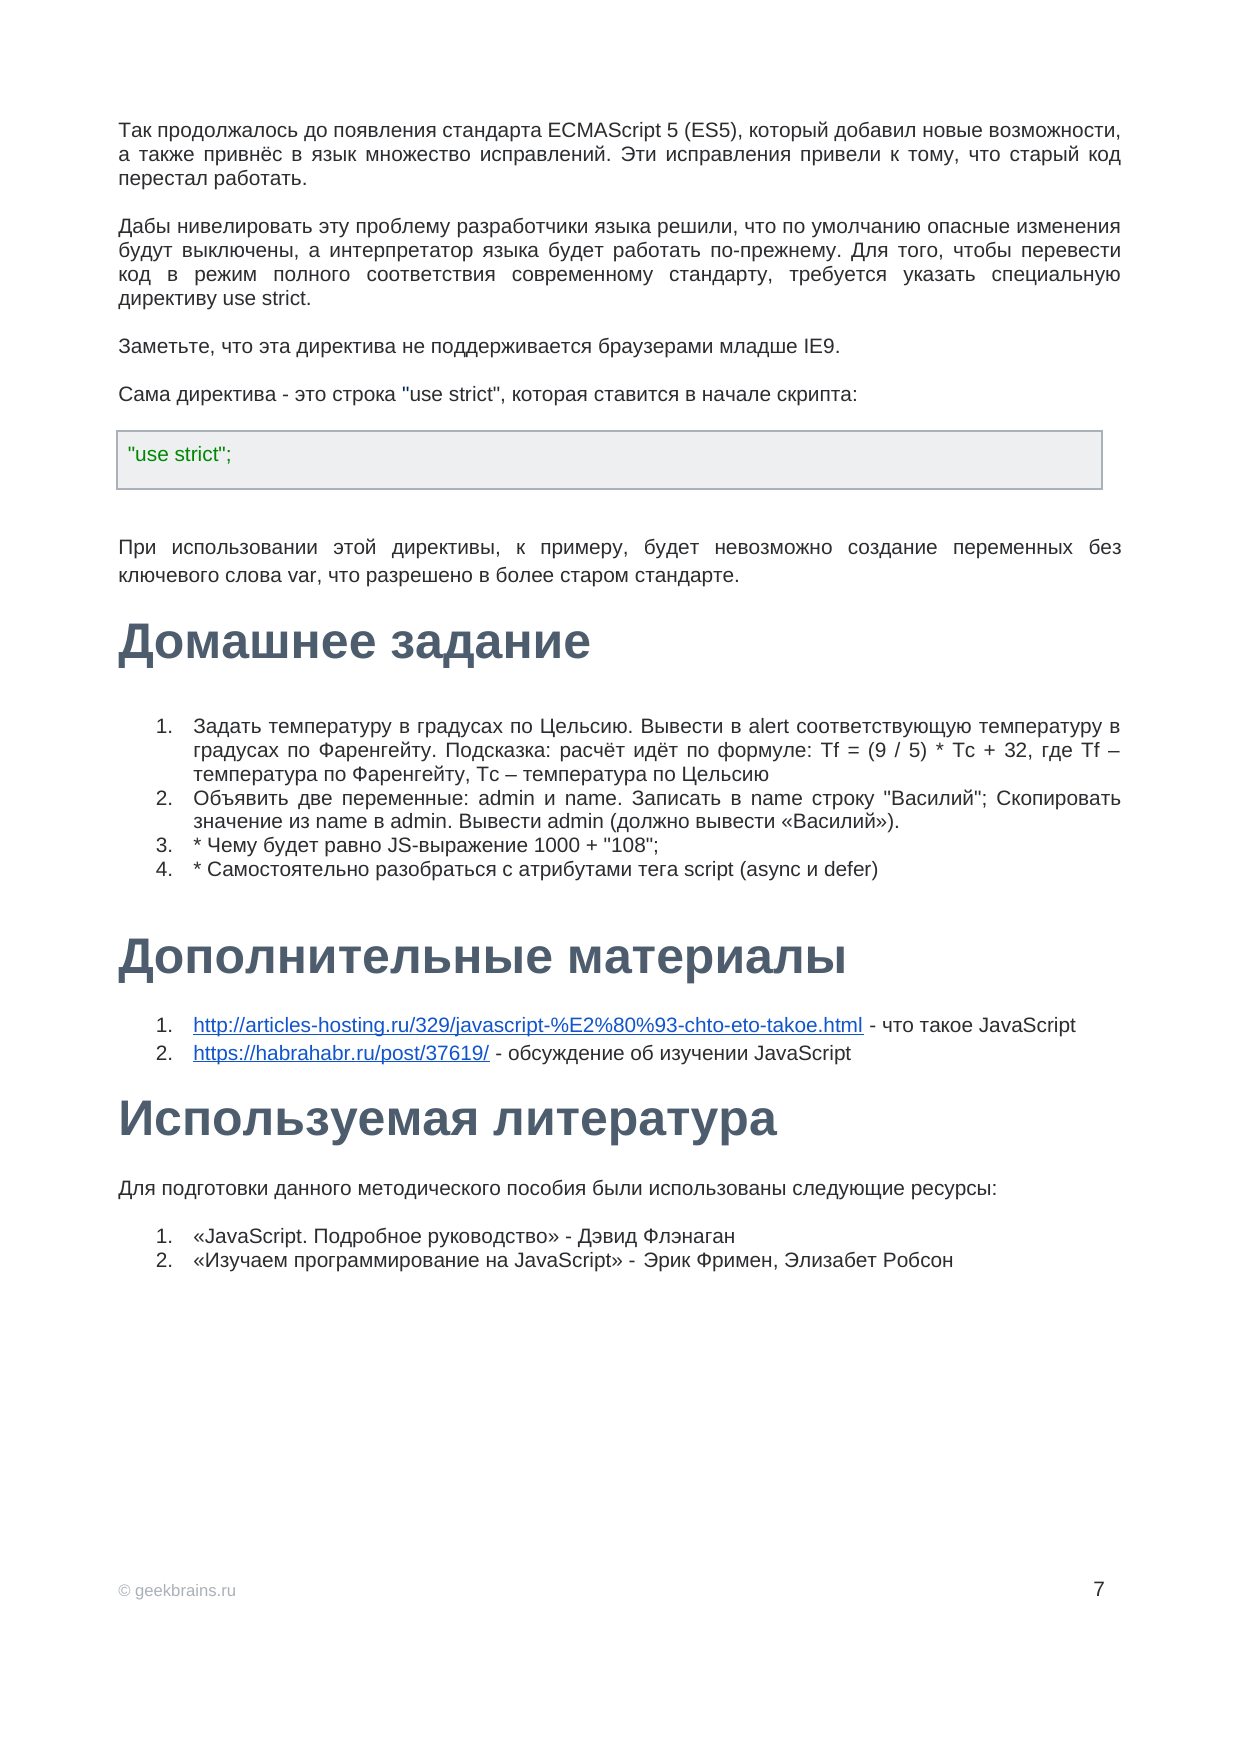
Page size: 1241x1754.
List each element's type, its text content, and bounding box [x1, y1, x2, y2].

subtitle Дополнительные материалы [118, 926, 1122, 983]
list Задать температуру в градусах по Цельсию. Вывести в alert соответствующую температуру в градусах по Фаренгейту. Подсказка: расчёт идёт по формуле: Tf = (9 / 5) * Tc + 32, где Tf – температура по Фаренгейту, Tc – температура по Цельсию [156, 713, 1122, 785]
text Дабы нивелировать эту проблему разработчики языка решили, что по умолчанию опасные изменения будут выключены, а интерпретатор языка будет работать по-прежнему. Для того, чтобы перевести код в режим полного соответствия современному стандарту, требуется указать специальную директиву use strict. [118, 214, 1122, 310]
subtitle Домашнее задание [118, 611, 1122, 668]
text Сама директива - это строка "use strict", которая ставится в начале скрипта: [118, 382, 1122, 406]
list «Изучаем программирование на JavaScript» - Эрик Фримен, Элизабет Робсон [156, 1248, 1122, 1272]
text Для подготовки данного методического пособия были использованы следующие ресурсы: [118, 1176, 1122, 1199]
list Объявить две переменные: admin и name. Записать в name строку "Василий"; Скопировать значение из name в admin. Вывести admin (должно вывести «Василий»). [156, 785, 1122, 833]
list http://articles-hosting.ru/329/javascript-%E2%80%93-chto-eto-takoe.html - что такое JavaScript [156, 1013, 1122, 1037]
text Так продолжалось до появления стандарта ECMAScript 5 (ES5), который добавил новые возможности, а также привнёс в язык множество исправлений. Эти исправления привели к тому, что старый код перестал работать. [118, 118, 1122, 190]
text При использовании этой директивы, к примеру, будет невозможно создание переменных без ключевого слова var, что разрешено в более старом стандарте. [118, 535, 1122, 587]
list https://habrahabr.ru/post/37619/ - обсуждение об изучении JavaScript [156, 1040, 1122, 1064]
subtitle Используемая литература [118, 1089, 1122, 1146]
table_header "use strict"; [118, 432, 1101, 488]
list «JavaScript. Подробное руководство» - Дэвид Флэнаган [156, 1224, 1122, 1248]
list * Чему будет равно JS-выражение 1000 + "108"; [156, 833, 1122, 857]
list * Самостоятельно разобраться с атрибутами тега script (async и defer) [156, 857, 1122, 881]
text Заметьте, что эта директива не поддерживается браузерами младше IE9. [118, 334, 1122, 358]
